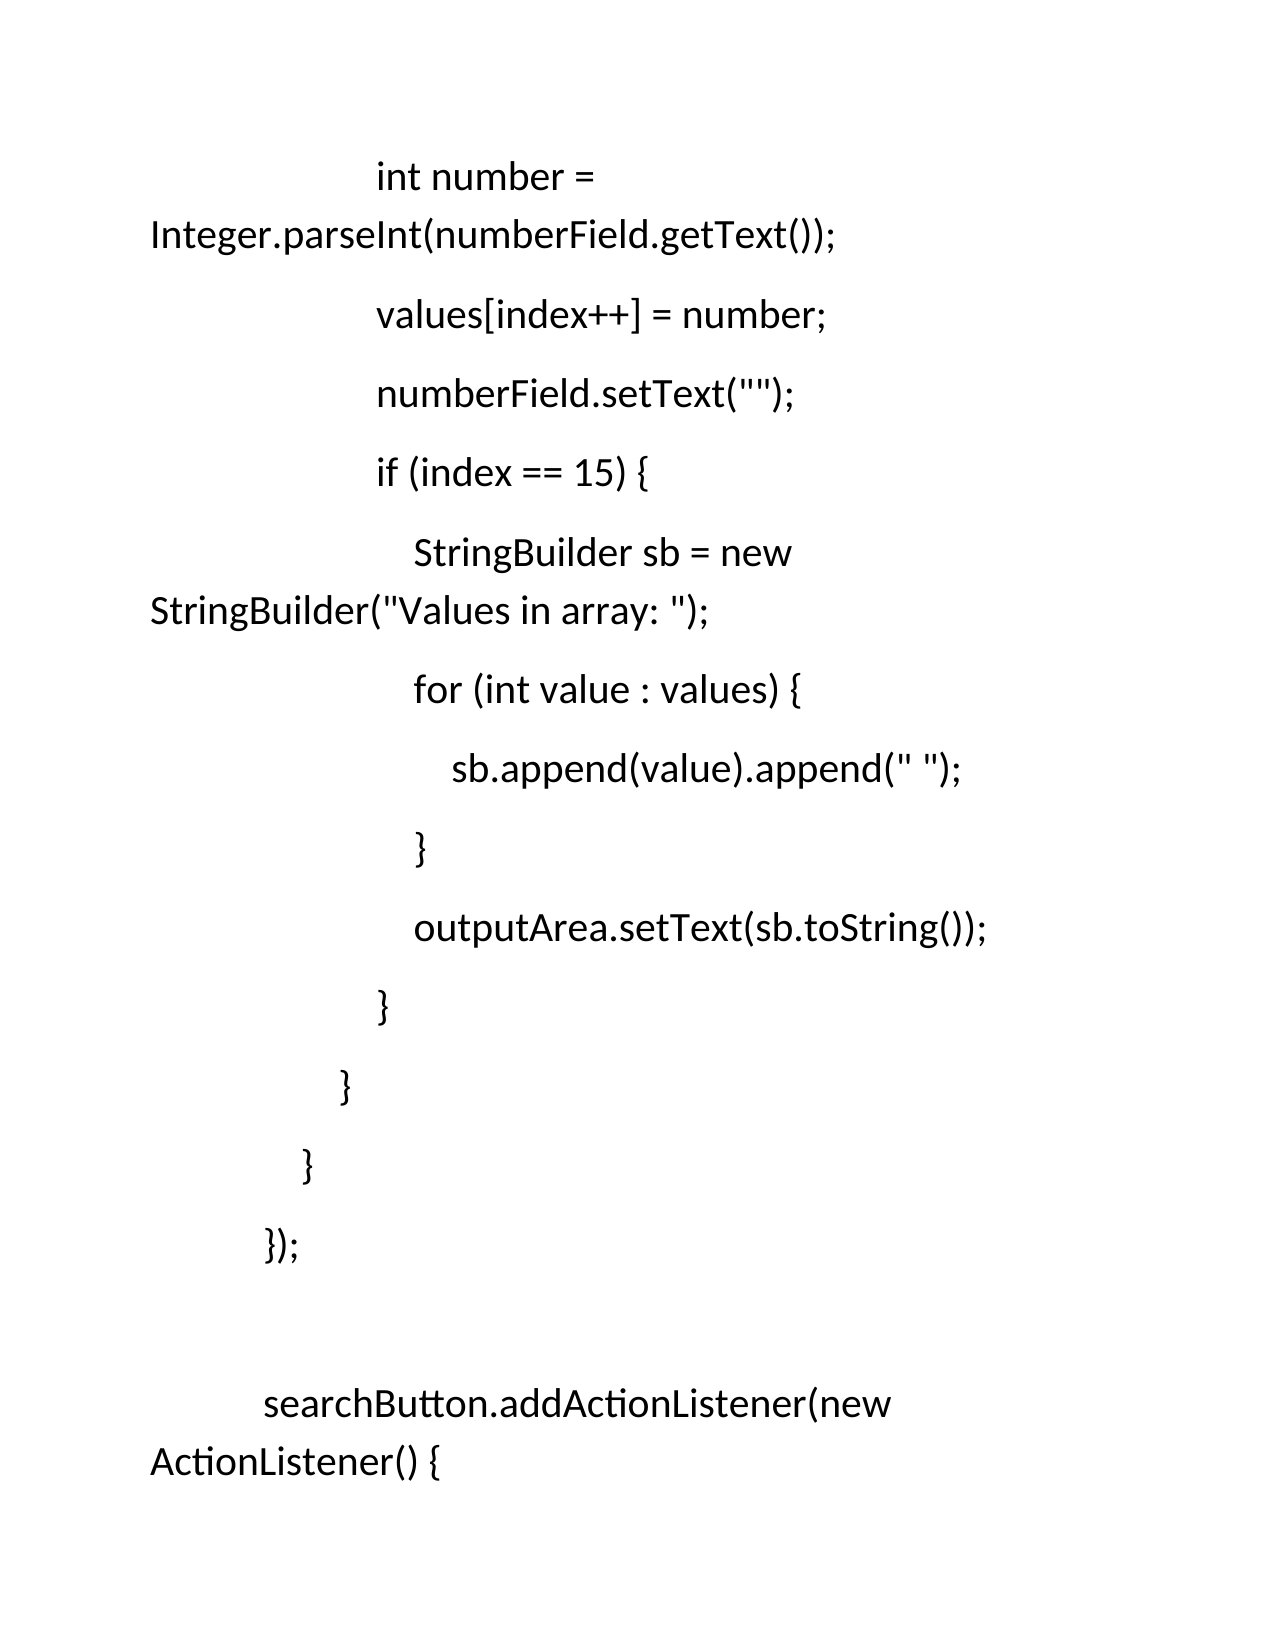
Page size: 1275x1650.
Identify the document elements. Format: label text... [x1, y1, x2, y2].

text StringBuilder sb = new StringBuilder("Values in array: "); [150, 526, 1125, 635]
text outputArea.setText(sb.toString()); [150, 901, 1125, 952]
text }); [150, 1218, 1125, 1269]
text } [150, 1139, 1125, 1190]
text searchButton.addActionListener(new ActionListener() { [150, 1377, 1125, 1486]
text values[index++] = number; [150, 288, 1125, 338]
text sb.append(value).append(" "); [150, 742, 1125, 793]
text } [150, 980, 1125, 1031]
text if (index == 15) { [150, 446, 1125, 497]
text int number = Integer.parseInt(numberField.getText()); [150, 150, 1125, 259]
text numberField.setText(""); [150, 367, 1125, 418]
text for (int value : values) { [150, 663, 1125, 714]
text } [150, 1059, 1125, 1110]
text } [150, 822, 1125, 873]
